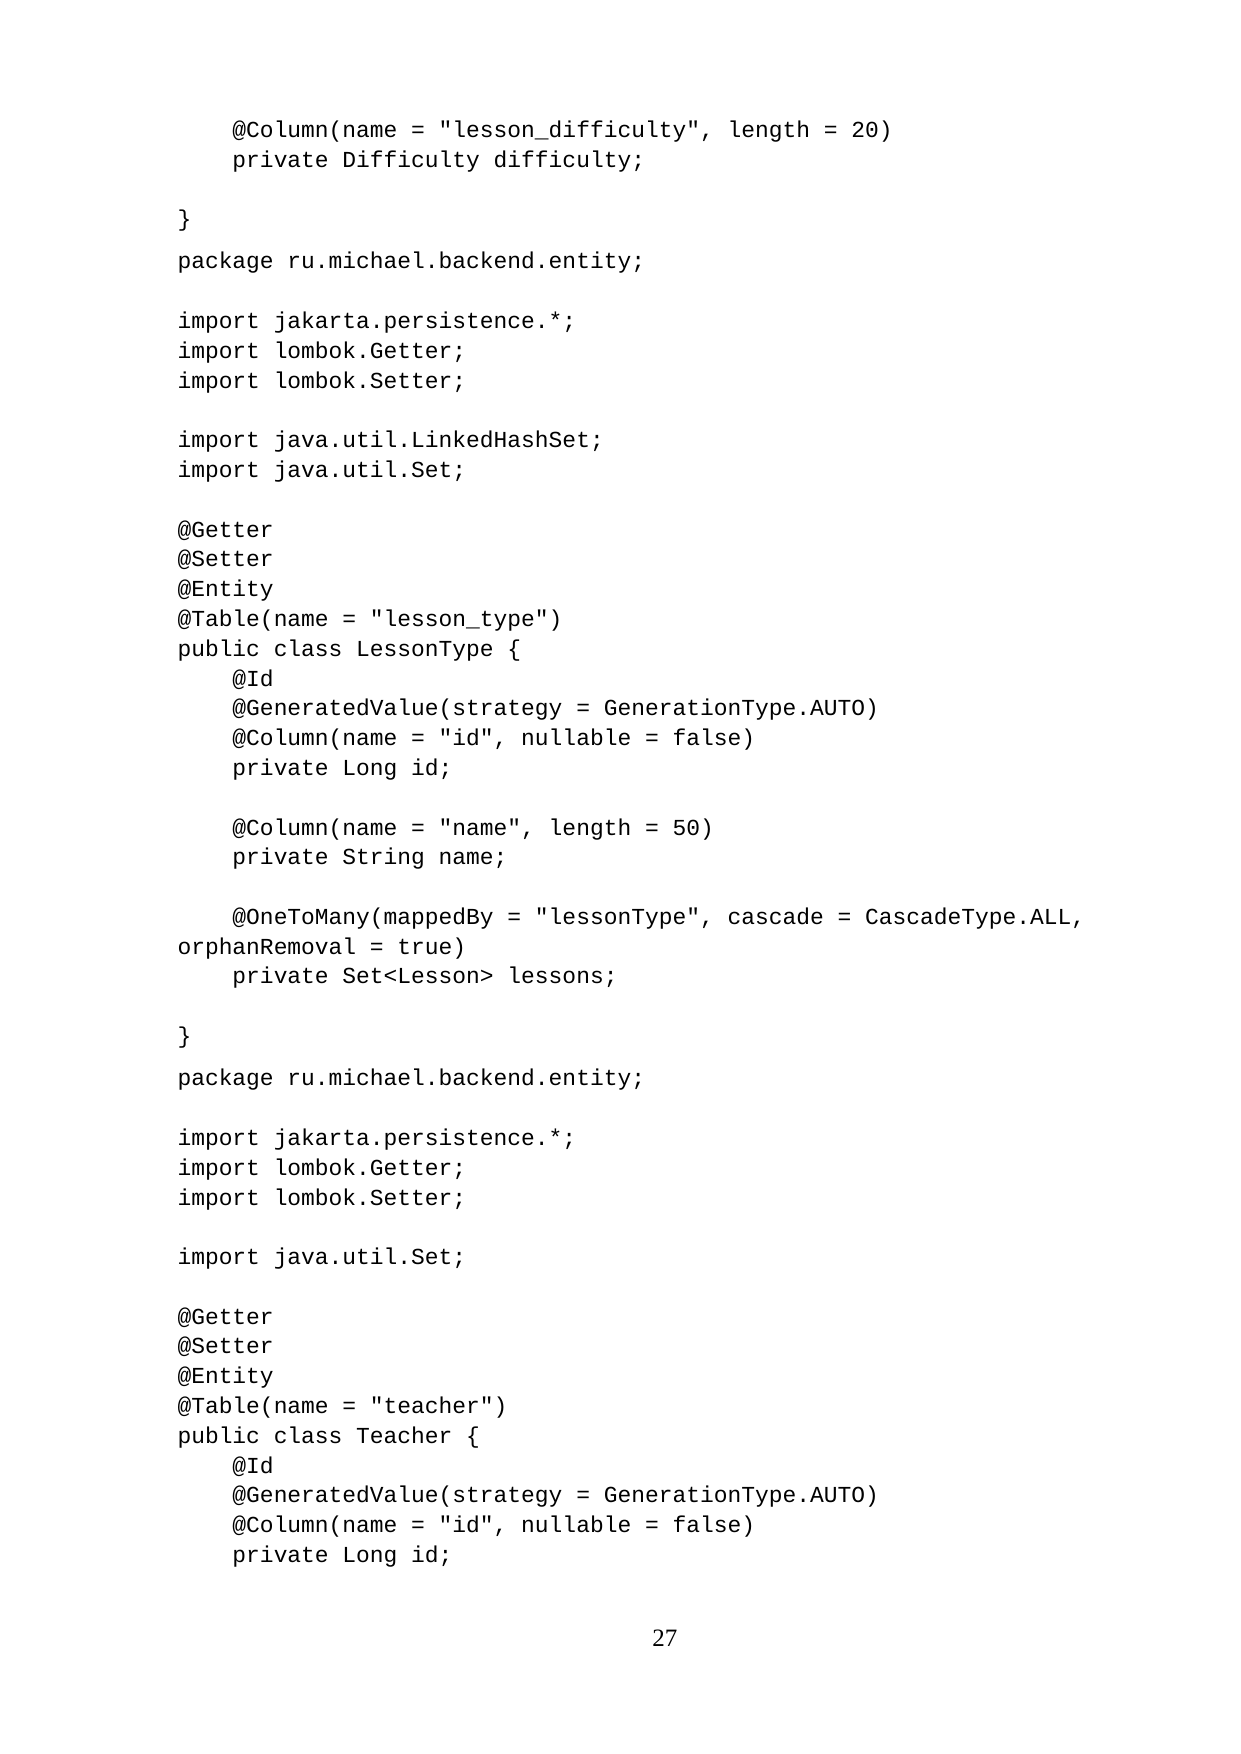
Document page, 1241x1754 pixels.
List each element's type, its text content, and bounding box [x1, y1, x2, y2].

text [177, 118, 1152, 233]
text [177, 1067, 1152, 1599]
text package ru.michael.backend.entity; import jakarta.persistence.*; import lombok.Getter; import lombok.Setter; import java.util.LinkedHashSet; import java.util.Set; @Getter @Setter @Entity @Table(name = "lesson_type") public class LessonType { @Id @GeneratedValue(strategy = GenerationType.AUTO) @Column(name = "id", nullable = false) private Long id; @Column(name = "name", length = 50) private String name; @OneToMany(mappedBy = "lessonType", cascade = CascadeType.ALL, orphanRemoval = true) private Set<Lesson> lessons; } [177, 250, 1152, 1050]
